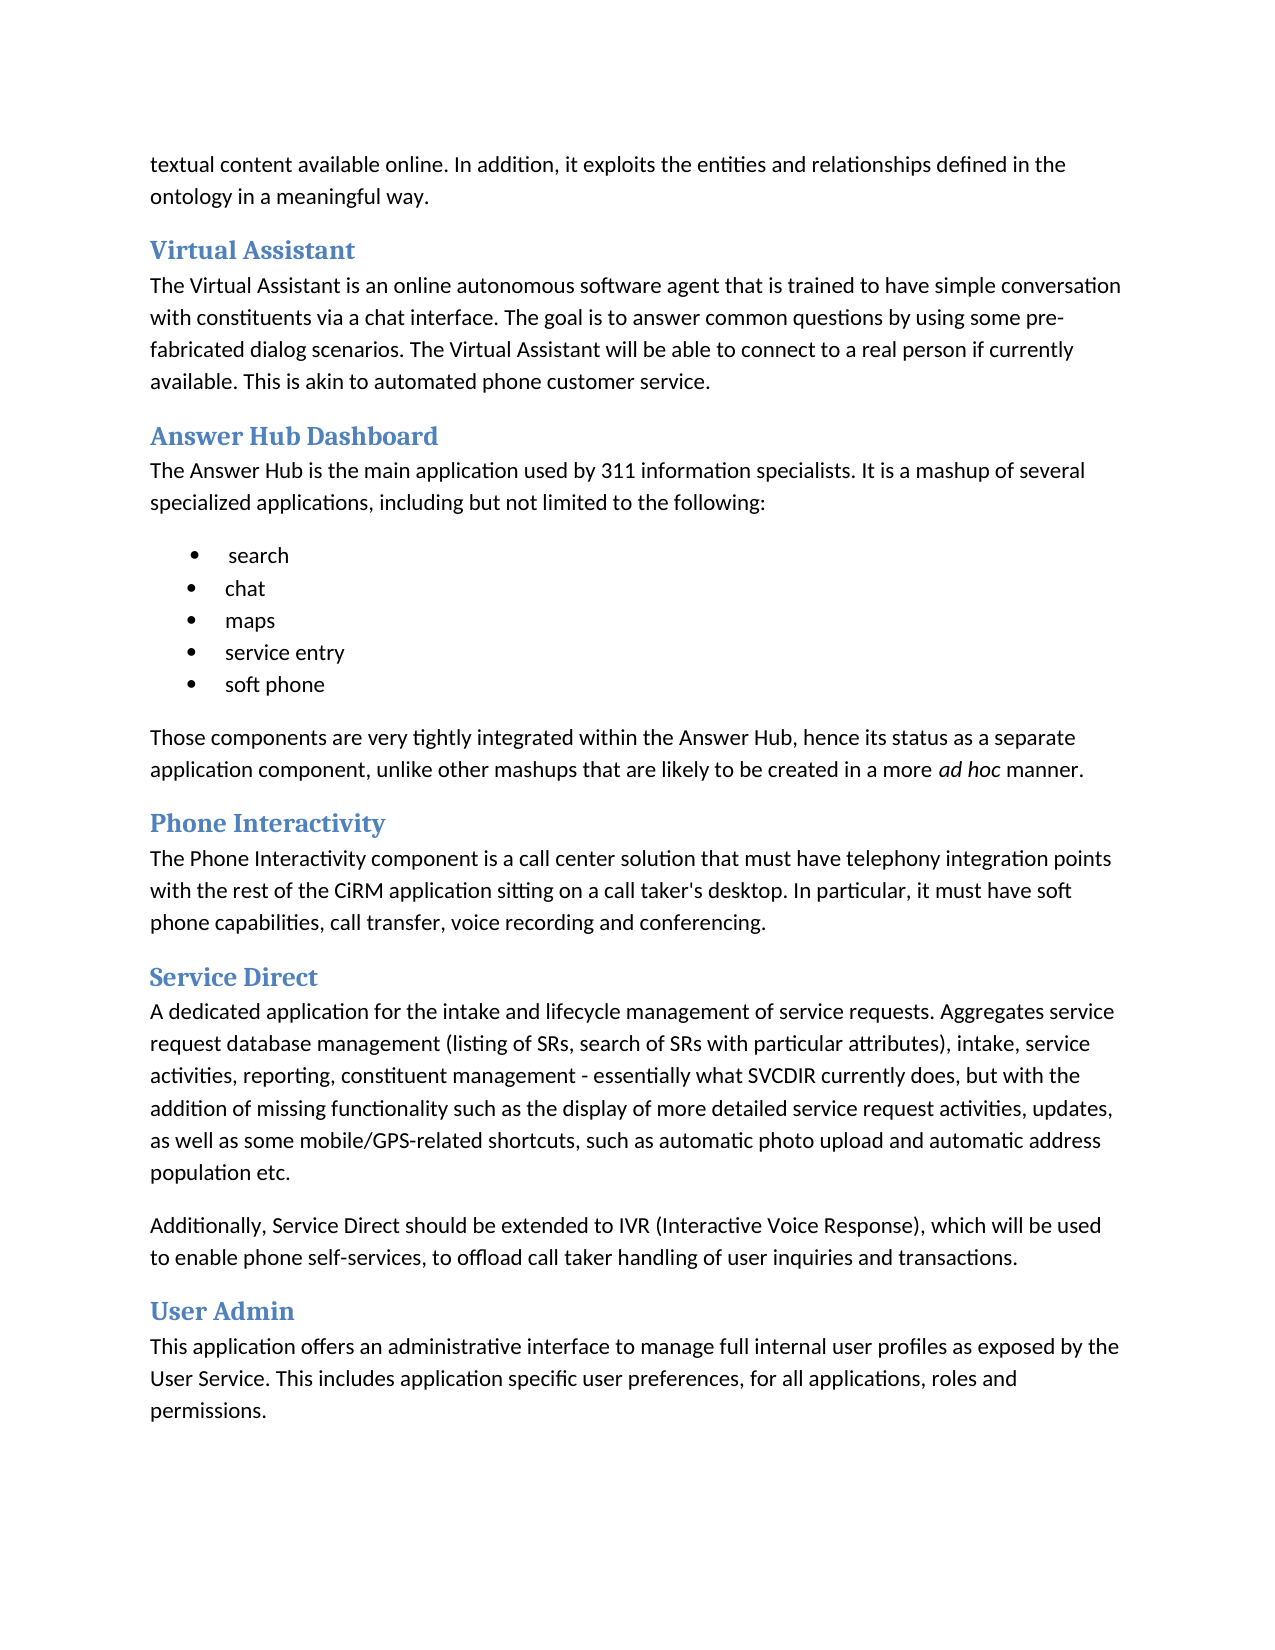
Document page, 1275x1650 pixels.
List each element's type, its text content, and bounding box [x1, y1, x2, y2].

text A dedicated application for the intake and lifecycle management of service requests. Aggregates service request database management (listing of SRs, search of SRs with particular attributes), intake, service activities, reporting, constituent management - essentially what SVCDIR currently does, but with the addition of missing functionality such as the display of more detailed service request activities, updates, as well as some mobile/GPS-related shortcuts, such as automatic photo upload and automatic address population etc. [150, 997, 1125, 1186]
list service entry [187, 638, 1125, 666]
list search [191, 541, 1125, 569]
subtitle Answer Hub Dashboard [150, 421, 1125, 452]
text The Virtual Assistant is an online autonomous software agent that is trained to have simple conversation with constituents via a chat interface. The goal is to answer common questions by using some pre-fabricated dialog scenarios. The Virtual Assistant will be able to connect to a real person if currently available. This is akin to automated phone customer service. [150, 271, 1125, 396]
list chat [187, 574, 1125, 602]
text This application offers an administrative interface to manage full internal user profiles as exposed by the User Service. This includes application specific user preferences, for all applications, roles and permissions. [150, 1332, 1125, 1424]
subtitle Virtual Assistant [150, 235, 1125, 266]
subtitle User Admin [150, 1296, 1125, 1328]
subtitle Phone Interactivity [150, 808, 1125, 839]
list maps [187, 606, 1125, 634]
text The Phone Interactivity component is a call center solution that must have telephony integration points with the rest of the CiRM application sitting on a call taker's desktop. In particular, it must have soft phone capabilities, call transfer, voice recording and conferencing. [150, 844, 1125, 937]
text The Answer Hub is the main application used by 311 information specialists. It is a mashup of several specialized applications, including but not limited to the following: [150, 456, 1125, 516]
text Additionally, Service Direct should be extended to IVR (Interactive Voice Response), which will be used to enable phone self-services, to offload call taker handling of user inquiries and transactions. [150, 1211, 1125, 1271]
list soft phone [187, 670, 1125, 698]
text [150, 150, 1125, 210]
text Those components are very tightly integrated within the Answer Hub, hence its status as a separate application component, unlike other mashups that are likely to be created in a more ad hoc manner. [150, 723, 1125, 783]
subtitle Service Direct [150, 962, 1125, 993]
